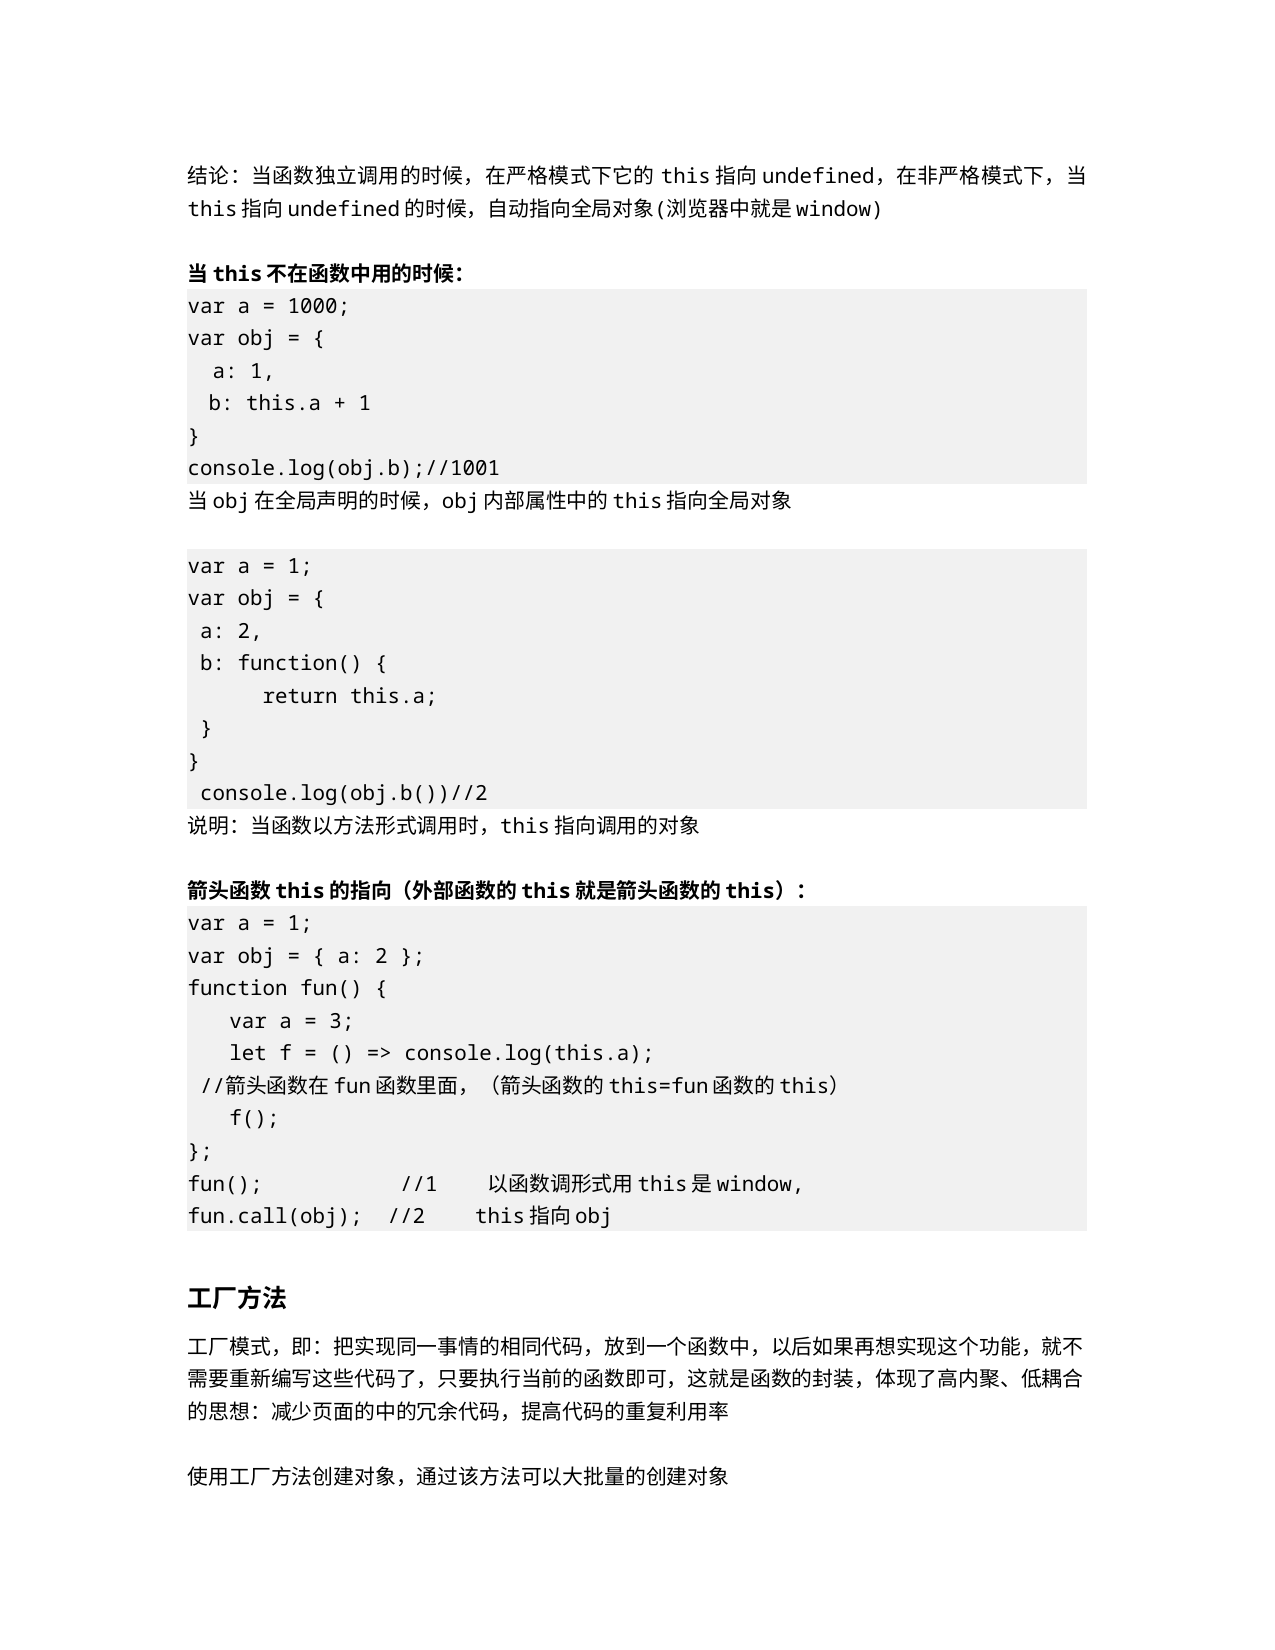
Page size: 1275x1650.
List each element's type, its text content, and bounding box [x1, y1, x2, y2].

list var a = 1; [187, 549, 1087, 581]
list 当this不在函数中用的时候： [187, 256, 1087, 289]
list var obj = { [187, 321, 1087, 354]
list 说明：当函数以方法形式调用时，this指向调用的对象 [187, 809, 1087, 841]
list console.log(obj.b())//2 [187, 776, 1087, 809]
list //箭头函数在fun函数里面，（箭头函数的this=fun函数的this） [187, 1069, 1087, 1101]
list 箭头函数this的指向（外部函数的this就是箭头函数的this）： [187, 874, 1087, 906]
list 结论：当函数独立调用的时候，在严格模式下它的this指向undefined，在非严格模式下，当this指向undefined的时候，自动指向全局对象(浏览器中就是window) [187, 159, 1087, 224]
list a: 1, [187, 354, 1087, 386]
list } [187, 744, 1087, 776]
list 使用工厂方法创建对象，通过该方法可以大批量的创建对象 [187, 1459, 1087, 1491]
list 工厂方法 [187, 1264, 1087, 1329]
list console.log(obj.b);//1001 [187, 451, 1087, 484]
list f(); [187, 1101, 1087, 1134]
list }; [187, 1134, 1087, 1166]
list 当obj在全局声明的时候，obj内部属性中的this指向全局对象 [187, 484, 1087, 516]
list fun.call(obj); //2 this指向obj [187, 1199, 1087, 1231]
list var obj = { [187, 581, 1087, 614]
list var a = 1000; [187, 289, 1087, 321]
list } [187, 419, 1087, 451]
list var obj = { a: 2 }; [187, 939, 1087, 971]
list } [187, 711, 1087, 744]
list var a = 1; [187, 906, 1087, 939]
list return this.a; [187, 679, 1087, 711]
list function fun() { [187, 971, 1087, 1004]
list b: this.a + 1 [187, 386, 1087, 419]
list let f = () => console.log(this.a); [187, 1036, 1087, 1069]
list fun(); //1 以函数调形式用this是window, [187, 1166, 1087, 1199]
list var a = 3; [187, 1004, 1087, 1036]
list b: function() { [187, 646, 1087, 679]
list a: 2, [187, 614, 1087, 646]
list 工厂模式，即：把实现同一事情的相同代码，放到一个函数中，以后如果再想实现这个功能，就不需要重新编写这些代码了，只要执行当前的函数即可，这就是函数的封装，体现了高内聚、低耦合的思想：减少页面的中的冗余代码，提高代码的重复利用率 [187, 1329, 1087, 1426]
